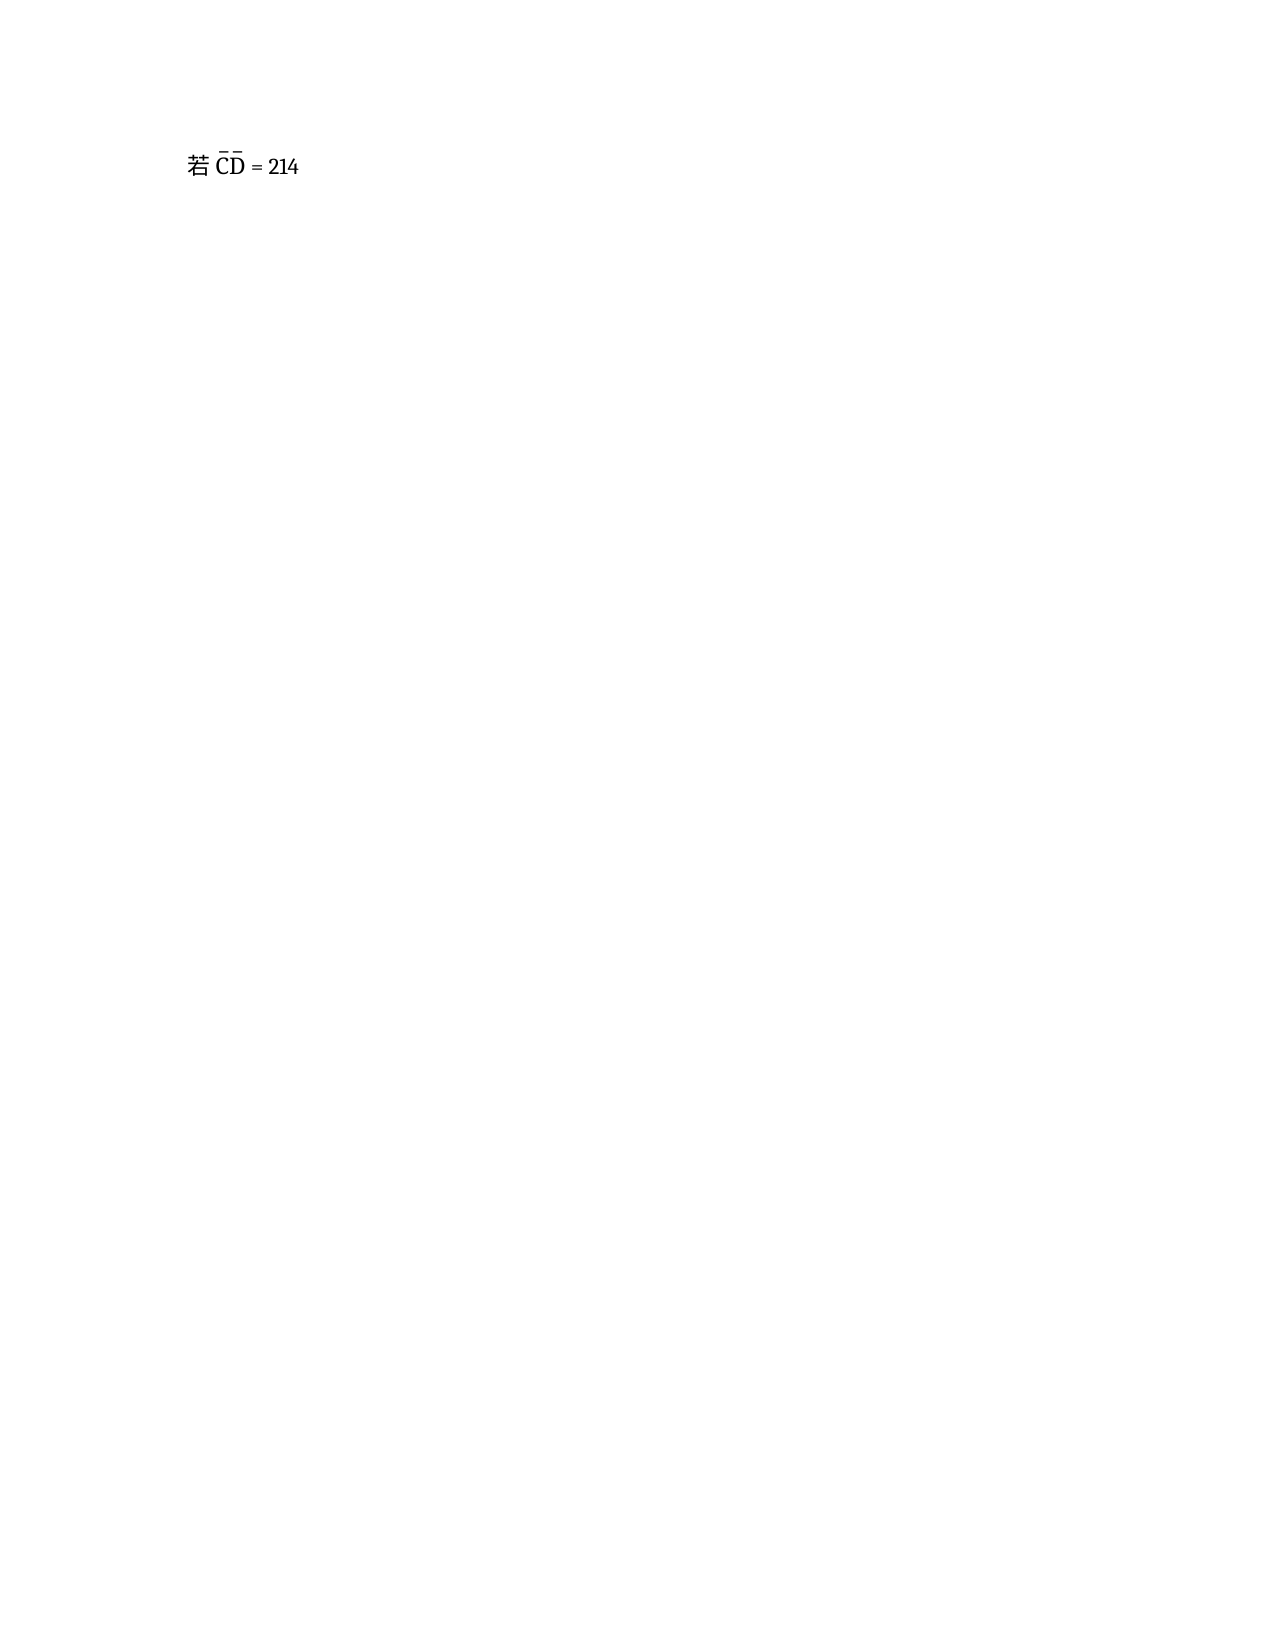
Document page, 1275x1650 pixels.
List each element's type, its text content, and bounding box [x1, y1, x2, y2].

text 若C̅D̅ = 214 [187, 150, 1087, 181]
